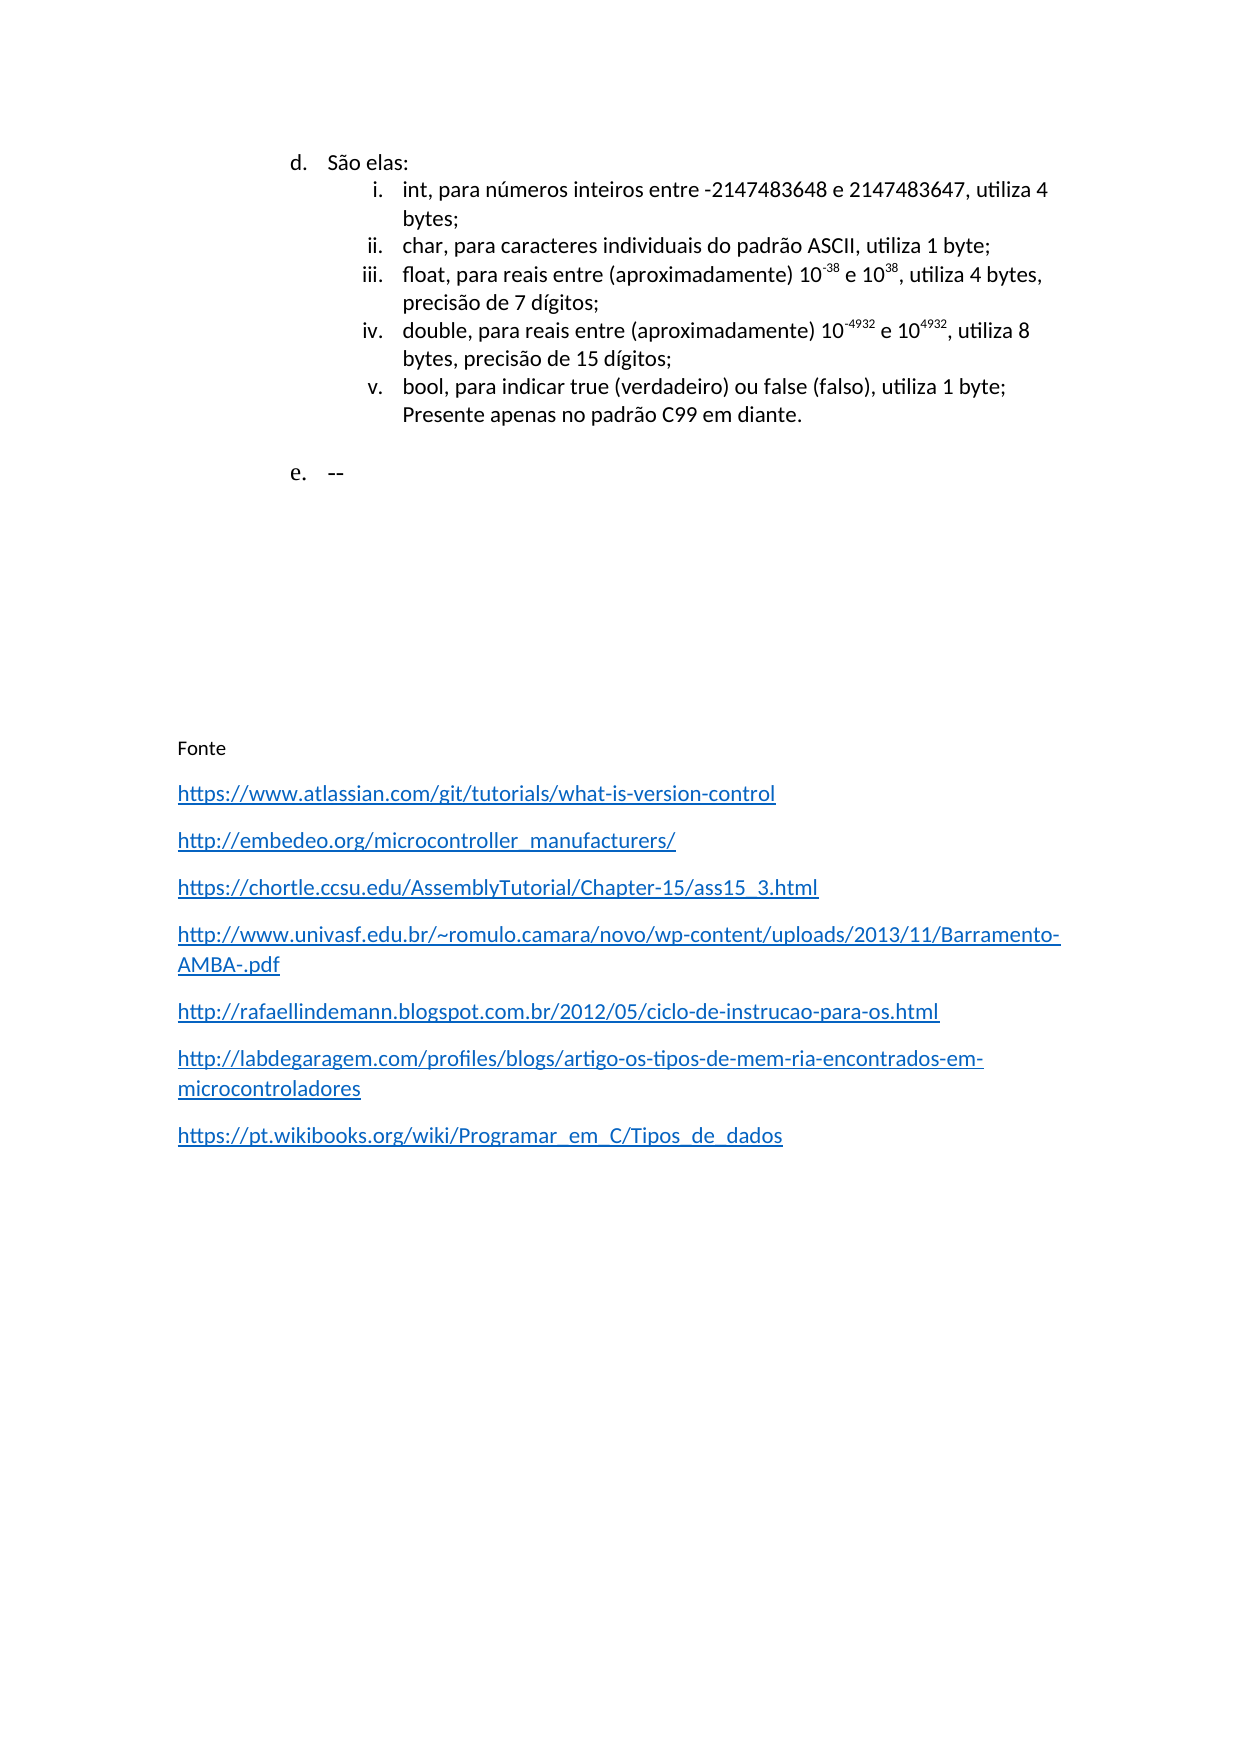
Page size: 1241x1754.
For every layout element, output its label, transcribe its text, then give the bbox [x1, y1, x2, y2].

text http://rafaellindemann.blogspot.com.br/2012/05/ciclo-de-instrucao-para-os.html [177, 997, 1063, 1025]
text Fonte [177, 735, 1063, 761]
text https://chortle.ccsu.edu/AssemblyTutorial/Chapter-15/ass15_3.html [177, 873, 1063, 901]
list bool, para indicar true (verdadeiro) ou false (falso), utiliza 1 byte; Presente apenas no padrão C99 em diante. [383, 372, 1063, 428]
list char, para caracteres individuais do padrão ASCII, utiliza 1 byte; [383, 232, 1063, 260]
text http://www.univasf.edu.br/~romulo.camara/novo/wp-content/uploads/2013/11/Barramento-AMBA-.pdf [177, 920, 1063, 978]
list -- [290, 457, 1063, 486]
text http://labdegaragem.com/profiles/blogs/artigo-os-tipos-de-mem-ria-encontrados-em-microcontroladores [177, 1044, 1063, 1102]
list double, para reais entre (aproximadamente) 10-4932 e 104932, utiliza 8 bytes, precisão de 15 dígitos; [383, 316, 1063, 372]
list float, para reais entre (aproximadamente) 10-38 e 1038, utiliza 4 bytes, precisão de 7 dígitos; [383, 260, 1063, 316]
text http://embedeo.org/microcontroller_manufacturers/ [177, 826, 1063, 854]
text https://www.atlassian.com/git/tutorials/what-is-version-control [177, 779, 1063, 807]
list int, para números inteiros entre -2147483648 e 2147483647, utiliza 4 bytes; [383, 176, 1063, 232]
text https://pt.wikibooks.org/wiki/Programar_em_C/Tipos_de_dados [177, 1121, 1063, 1149]
list São elas: [290, 148, 1063, 176]
